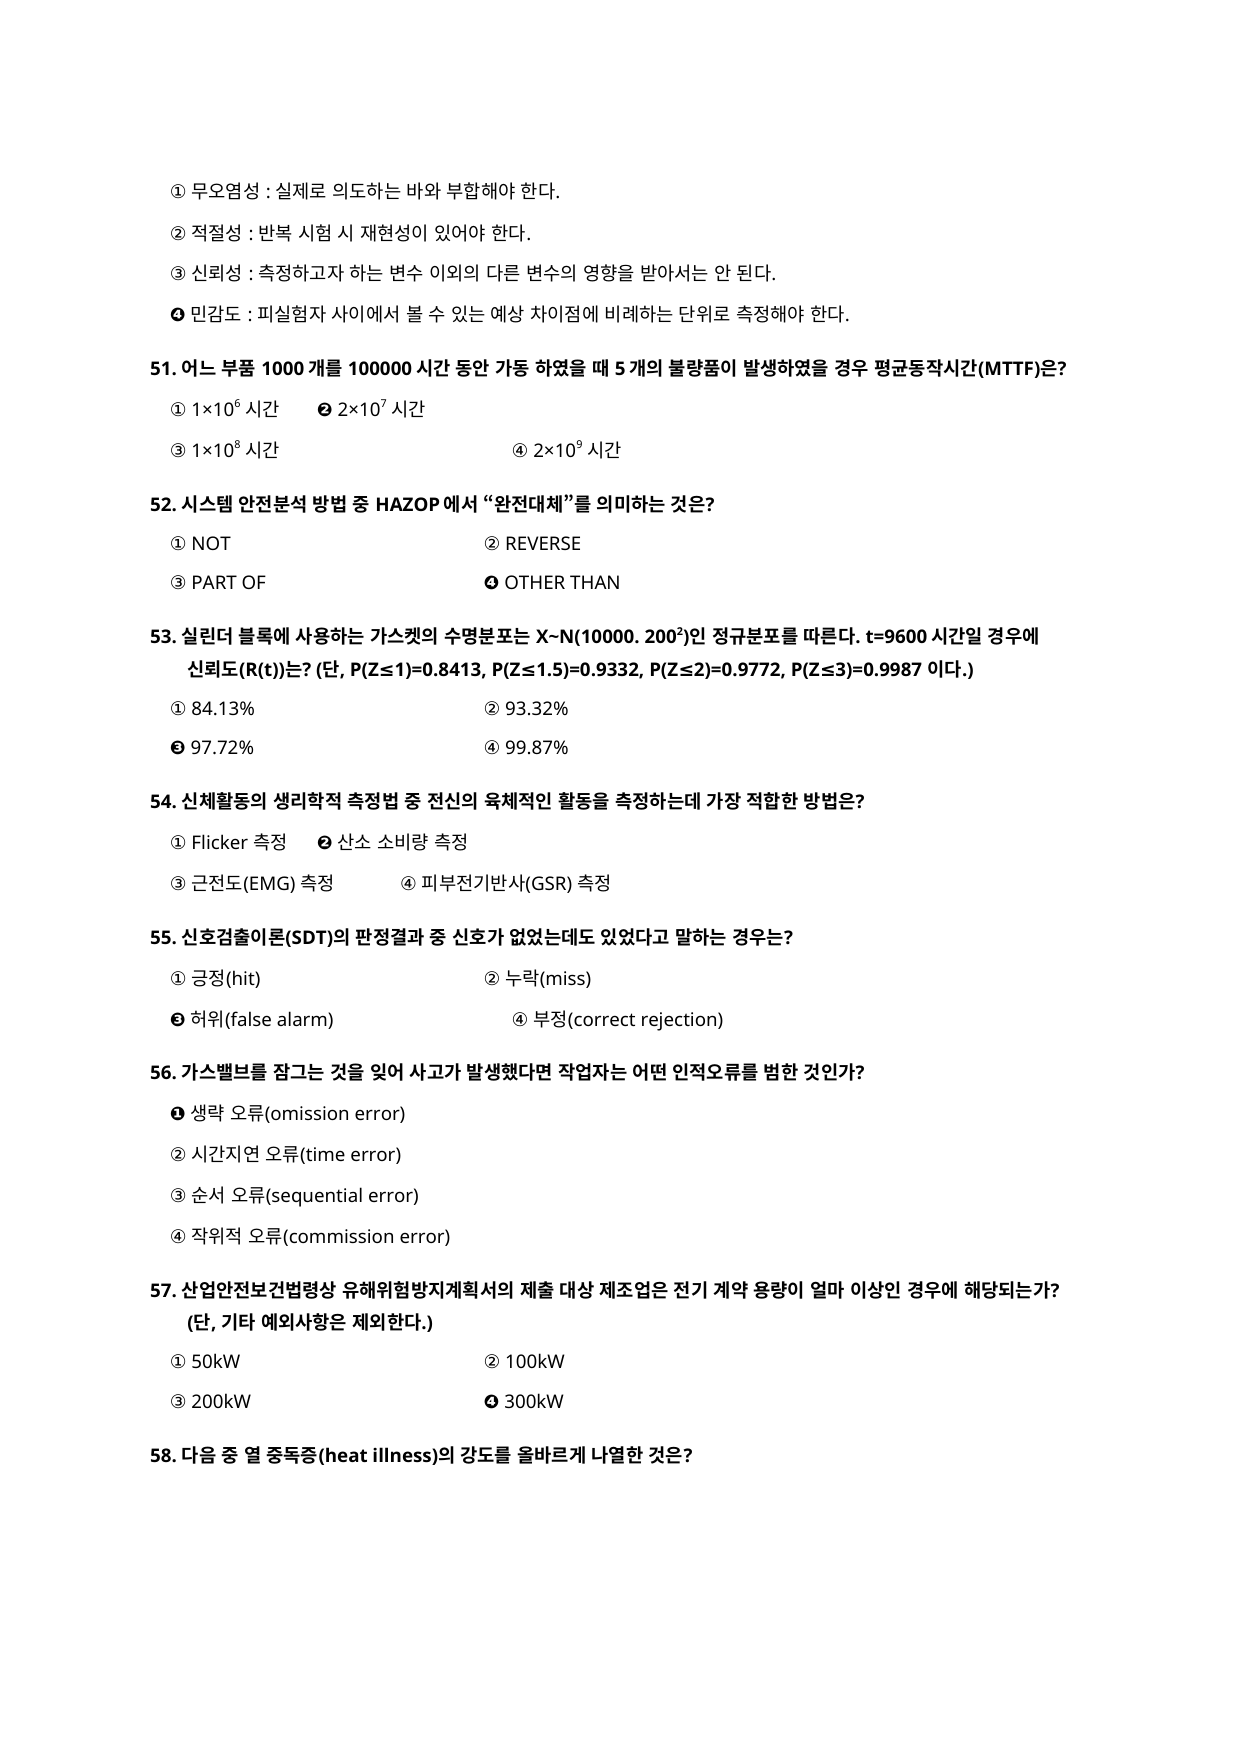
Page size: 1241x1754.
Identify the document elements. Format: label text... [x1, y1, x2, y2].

text ① NOT ② REVERSE [150, 530, 1090, 556]
text ❹ 민감도 : 피실험자 사이에서 볼 수 있는 예상 차이점에 비례하는 단위로 측정해야 한다. [150, 300, 1090, 327]
text ④ 작위적 오류(commission error) [150, 1222, 1090, 1249]
text ② 적절성 : 반복 시험 시 재현성이 있어야 한다. [150, 218, 1090, 245]
text ❸ 97.72% ④ 99.87% [150, 734, 1090, 760]
text ③ PART OF ❹ OTHER THAN [150, 569, 1090, 595]
text ❶ 생략 오류(omission error) [150, 1099, 1090, 1126]
text ③ 순서 오류(sequential error) [150, 1181, 1090, 1208]
text ② 시간지연 오류(time error) [150, 1140, 1090, 1167]
text ① 50kW ② 100kW [150, 1349, 1090, 1374]
text 56. 가스밸브를 잠그는 것을 잊어 사고가 발생했다면 작업자는 어떤 인적오류를 범한 것인가? [150, 1058, 1090, 1085]
text ③ 1×108 시간 ④ 2×109 시간 [150, 436, 1090, 463]
text 51. 어느 부품 1000개를 100000시간 동안 가동 하였을 때 5개의 불량품이 발생하였을 경우 평균동작시간(MTTF)은? [150, 353, 1090, 381]
text ① 84.13% ② 93.32% [150, 695, 1090, 721]
text ❸ 허위(false alarm) ④ 부정(correct rejection) [150, 1004, 1090, 1032]
text ③ 200kW ❹ 300kW [150, 1388, 1090, 1414]
text ① 긍정(hit) ② 누락(miss) [150, 963, 1090, 990]
text ③ 근전도(EMG) 측정 ④ 피부전기반사(GSR) 측정 [150, 869, 1090, 896]
text 58. 다음 중 열 중독증(heat illness)의 강도를 올바르게 나열한 것은? [150, 1440, 1090, 1467]
text ① Flicker 측정 ❷ 산소 소비량 측정 [150, 827, 1090, 855]
text ③ 신뢰성 : 측정하고자 하는 변수 이외의 다른 변수의 영향을 받아서는 안 된다. [150, 259, 1090, 286]
text ① 무오염성 : 실제로 의도하는 바와 부합해야 한다. [150, 177, 1090, 204]
text 53. 실린더 블록에 사용하는 가스켓의 수명분포는 X~N(10000. 2002)인 정규분포를 따른다. t=9600시간일 경우에 신뢰도(R(t))는? (단, P(Z≤1)=0.8413, P(Z≤1.5)=0.9332, P(Z≤2)=0.9772, P(Z≤3)=0.9987 이다.) [150, 622, 1090, 681]
text 54. 신체활동의 생리학적 측정법 중 전신의 육체적인 활동을 측정하는데 가장 적합한 방법은? [150, 787, 1090, 814]
text 57. 산업안전보건법령상 유해위험방지계획서의 제출 대상 제조업은 전기 계약 용량이 얼마 이상인 경우에 해당되는가? (단, 기타 예외사항은 제외한다.) [150, 1275, 1090, 1335]
text 55. 신호검출이론(SDT)의 판정결과 중 신호가 없었는데도 있었다고 말하는 경우는? [150, 922, 1090, 949]
text ① 1×106 시간 ❷ 2×107 시간 [150, 394, 1090, 422]
text 52. 시스템 안전분석 방법 중 HAZOP에서 “완전대체”를 의미하는 것은? [150, 489, 1090, 516]
